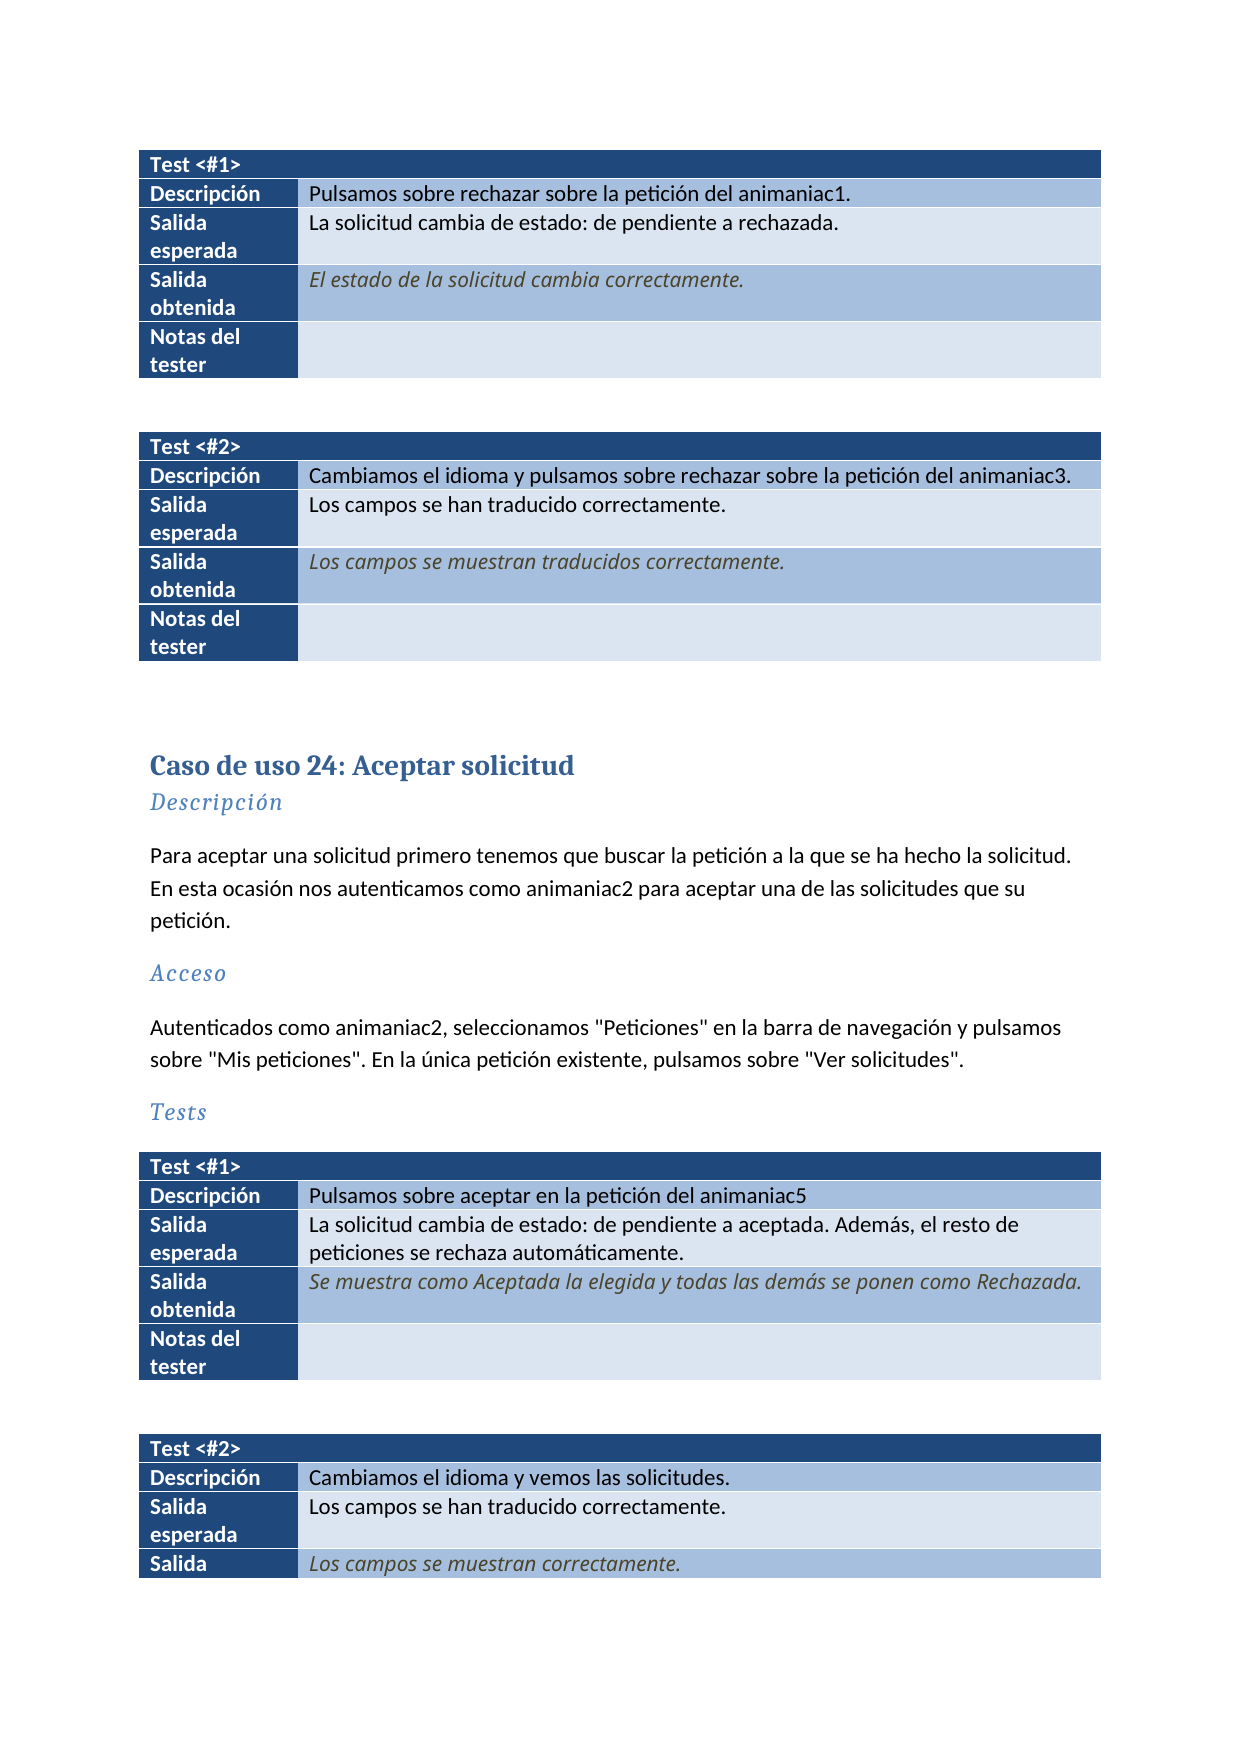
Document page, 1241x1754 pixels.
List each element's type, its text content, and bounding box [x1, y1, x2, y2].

text Autenticados como animaniac2, seleccionamos "Peticiones" en la barra de navegación y pulsamos sobre "Mis peticiones". En la única petición existente, pulsamos sobre "Ver solicitudes". [150, 1013, 1090, 1073]
subtitle Caso de uso 24: Aceptar solicitud [150, 749, 1090, 783]
table_cell [298, 1324, 1101, 1380]
table_cell Descripción [139, 1181, 298, 1209]
table_cell Salida obtenida [139, 265, 298, 321]
table_cell Descripción [139, 179, 298, 207]
table_cell Salida obtenida [139, 1267, 298, 1323]
table_cell Salida esperada [139, 208, 298, 264]
subtitle Tests [150, 1098, 1090, 1127]
table_cell Salida obtenida [139, 548, 298, 603]
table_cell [298, 1549, 1101, 1578]
table_cell La solicitud cambia de estado: de pendiente a rechazada. [298, 208, 1101, 264]
table_cell Cambiamos el idioma y vemos las solicitudes. [298, 1463, 1101, 1491]
table_cell Pulsamos sobre aceptar en la petición del animaniac5 [298, 1181, 1101, 1209]
table_cell Salida esperada [139, 490, 298, 546]
table_cell [298, 605, 1101, 661]
table_cell Los campos se han traducido correctamente. [298, 490, 1101, 546]
table_cell Descripción [139, 1463, 298, 1491]
table_header Test <#2> [139, 1434, 1101, 1462]
table_cell Notas del tester [139, 605, 298, 661]
table_cell Salida esperada [139, 1210, 298, 1266]
table_header Test <#1> [139, 1152, 1101, 1180]
text Para aceptar una solicitud primero tenemos que buscar la petición a la que se ha hecho la solicitud. En esta ocasión nos autenticamos como animaniac2 para aceptar una de las solicitudes que su petición. [150, 841, 1090, 934]
table_cell Se muestra como Aceptada la elegida y todas las demás se ponen como Rechazada. [298, 1267, 1101, 1323]
subtitle Descripción [150, 788, 1090, 816]
table_cell La solicitud cambia de estado: de pendiente a aceptada. Además, el resto de peticiones se rechaza automáticamente. [298, 1210, 1101, 1266]
table_cell Los campos se han traducido correctamente. [298, 1492, 1101, 1548]
table_cell [298, 322, 1101, 378]
table_cell Cambiamos el idioma y pulsamos sobre rechazar sobre la petición del animaniac3. [298, 461, 1101, 489]
table_cell Pulsamos sobre rechazar sobre la petición del animaniac1. [298, 179, 1101, 207]
table_header Test <#1> [139, 150, 1101, 178]
subtitle Acceso [150, 959, 1090, 988]
table_cell El estado de la solicitud cambia correctamente. [298, 265, 1101, 321]
table_cell Notas del tester [139, 1324, 298, 1380]
table_cell Salida esperada [139, 1492, 298, 1548]
table_cell Salida obtenida [139, 1549, 298, 1578]
table_cell Descripción [139, 461, 298, 489]
table_header Test <#2> [139, 432, 1101, 460]
table_cell Los campos se muestran traducidos correctamente. [298, 548, 1101, 603]
table_cell Notas del tester [139, 322, 298, 378]
